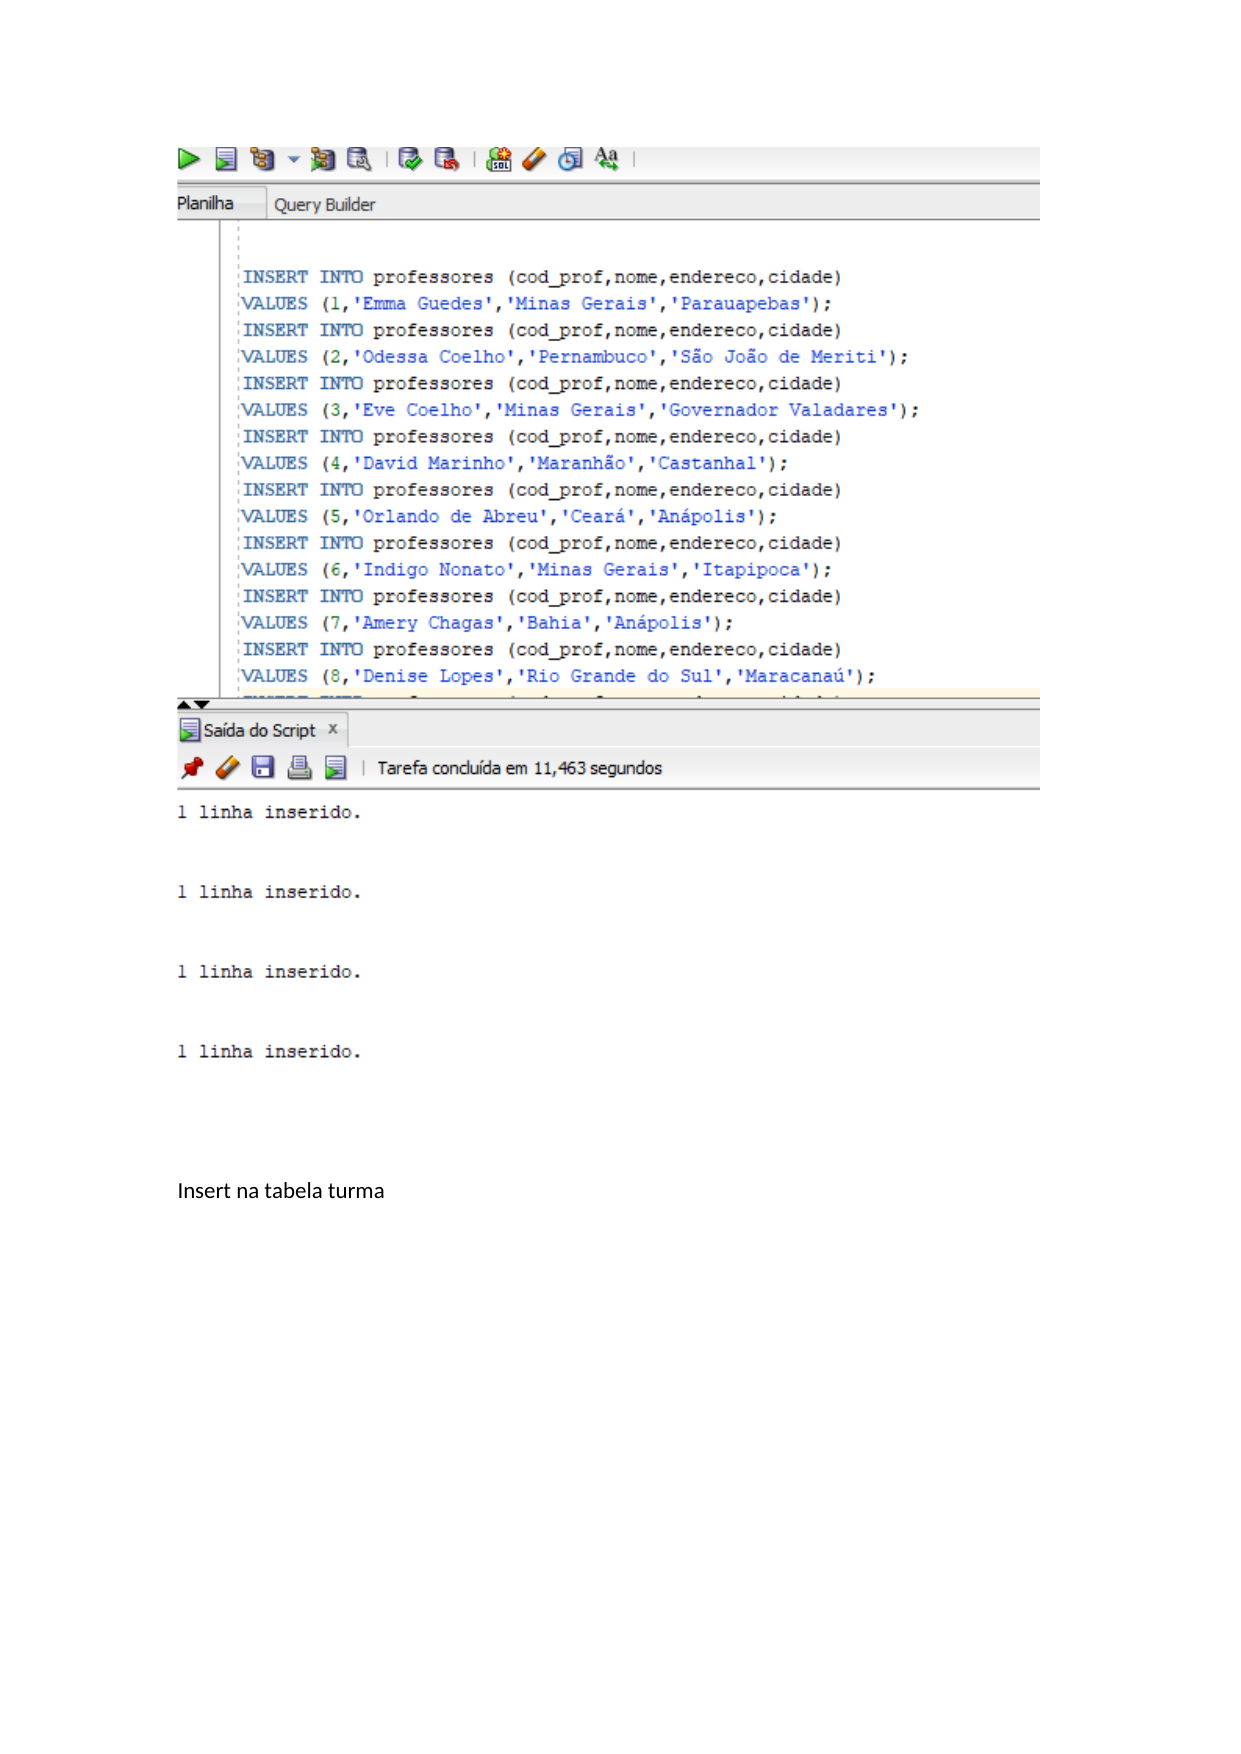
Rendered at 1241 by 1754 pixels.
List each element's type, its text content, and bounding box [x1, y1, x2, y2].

text Insert na tabela turma [177, 1176, 1063, 1204]
picture [177, 147, 1040, 1064]
